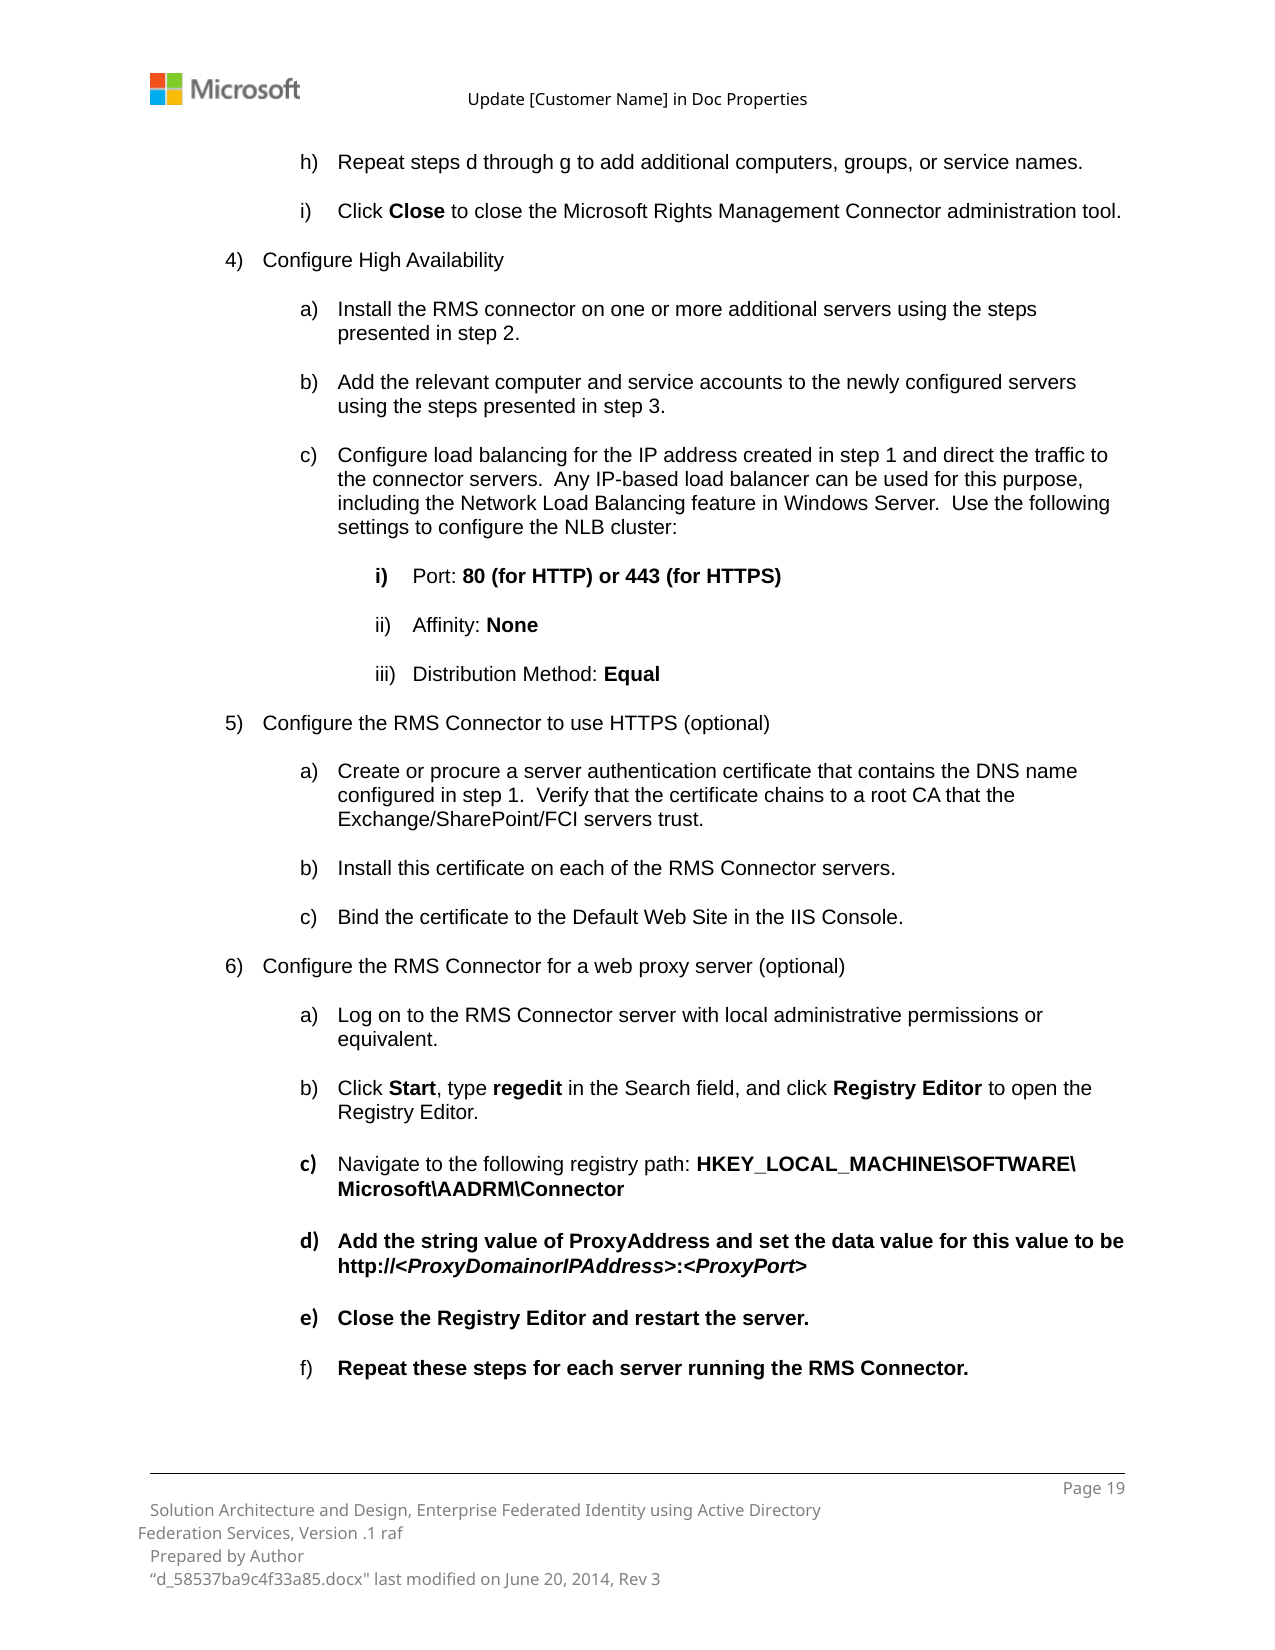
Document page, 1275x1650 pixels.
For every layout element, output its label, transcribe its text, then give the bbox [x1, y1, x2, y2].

title Close the Registry Editor and restart the server. [300, 1303, 1125, 1331]
title Click Close to close the Microsoft Rights Management Connector administration tool. [300, 199, 1125, 223]
title Log on to the RMS Connector server with local administrative permissions or equivalent. [300, 1003, 1125, 1051]
title Install the RMS connector on one or more additional servers using the steps presented in step 2. [300, 297, 1125, 345]
title Repeat steps d through g to add additional computers, groups, or service names. [300, 150, 1125, 174]
title Add the relevant computer and service accounts to the newly configured servers using the steps presented in step 3. [300, 370, 1125, 418]
title Repeat these steps for each server running the RMS Connector. [300, 1356, 1125, 1380]
title Configure load balancing for the IP address created in step 1 and direct the traffic to the connector servers. Any IP-based load balancer can be used for this purpose, including the Network Load Balancing feature in Windows Server. Use the following settings to configure the NLB cluster: [300, 443, 1125, 538]
picture [150, 73, 300, 106]
title Configure High Availability [225, 248, 1125, 272]
title Bind the certificate to the Default Web Site in the IIS Console. [300, 905, 1125, 929]
title Add the string value of ProxyAddress and set the data value for this value to be http://<ProxyDomainorIPAddress>:<ProxyPort> [300, 1226, 1125, 1278]
title Create or procure a server authentication certificate that contains the DNS name configured in step 1. Verify that the certificate chains to a root CA that the Exchange/SharePoint/FCI servers trust. [300, 759, 1125, 831]
title Configure the RMS Connector for a web proxy server (optional) [225, 954, 1125, 978]
title Configure the RMS Connector to use HTTPS (optional) [225, 710, 1125, 734]
title Click Start, type regedit in the Search field, and click Registry Editor to open the Registry Editor. [300, 1076, 1125, 1124]
title Port: 80 (for HTTP) or 443 (for HTTPS) [375, 563, 1125, 587]
title Distribution Method: Equal [375, 661, 1125, 685]
title Navigate to the following registry path: HKEY_LOCAL_MACHINE\SOFTWARE\Microsoft\AADRM\Connector [300, 1149, 1125, 1201]
title Install this certificate on each of the RMS Connector servers. [300, 856, 1125, 880]
title Affinity: None [375, 612, 1125, 636]
